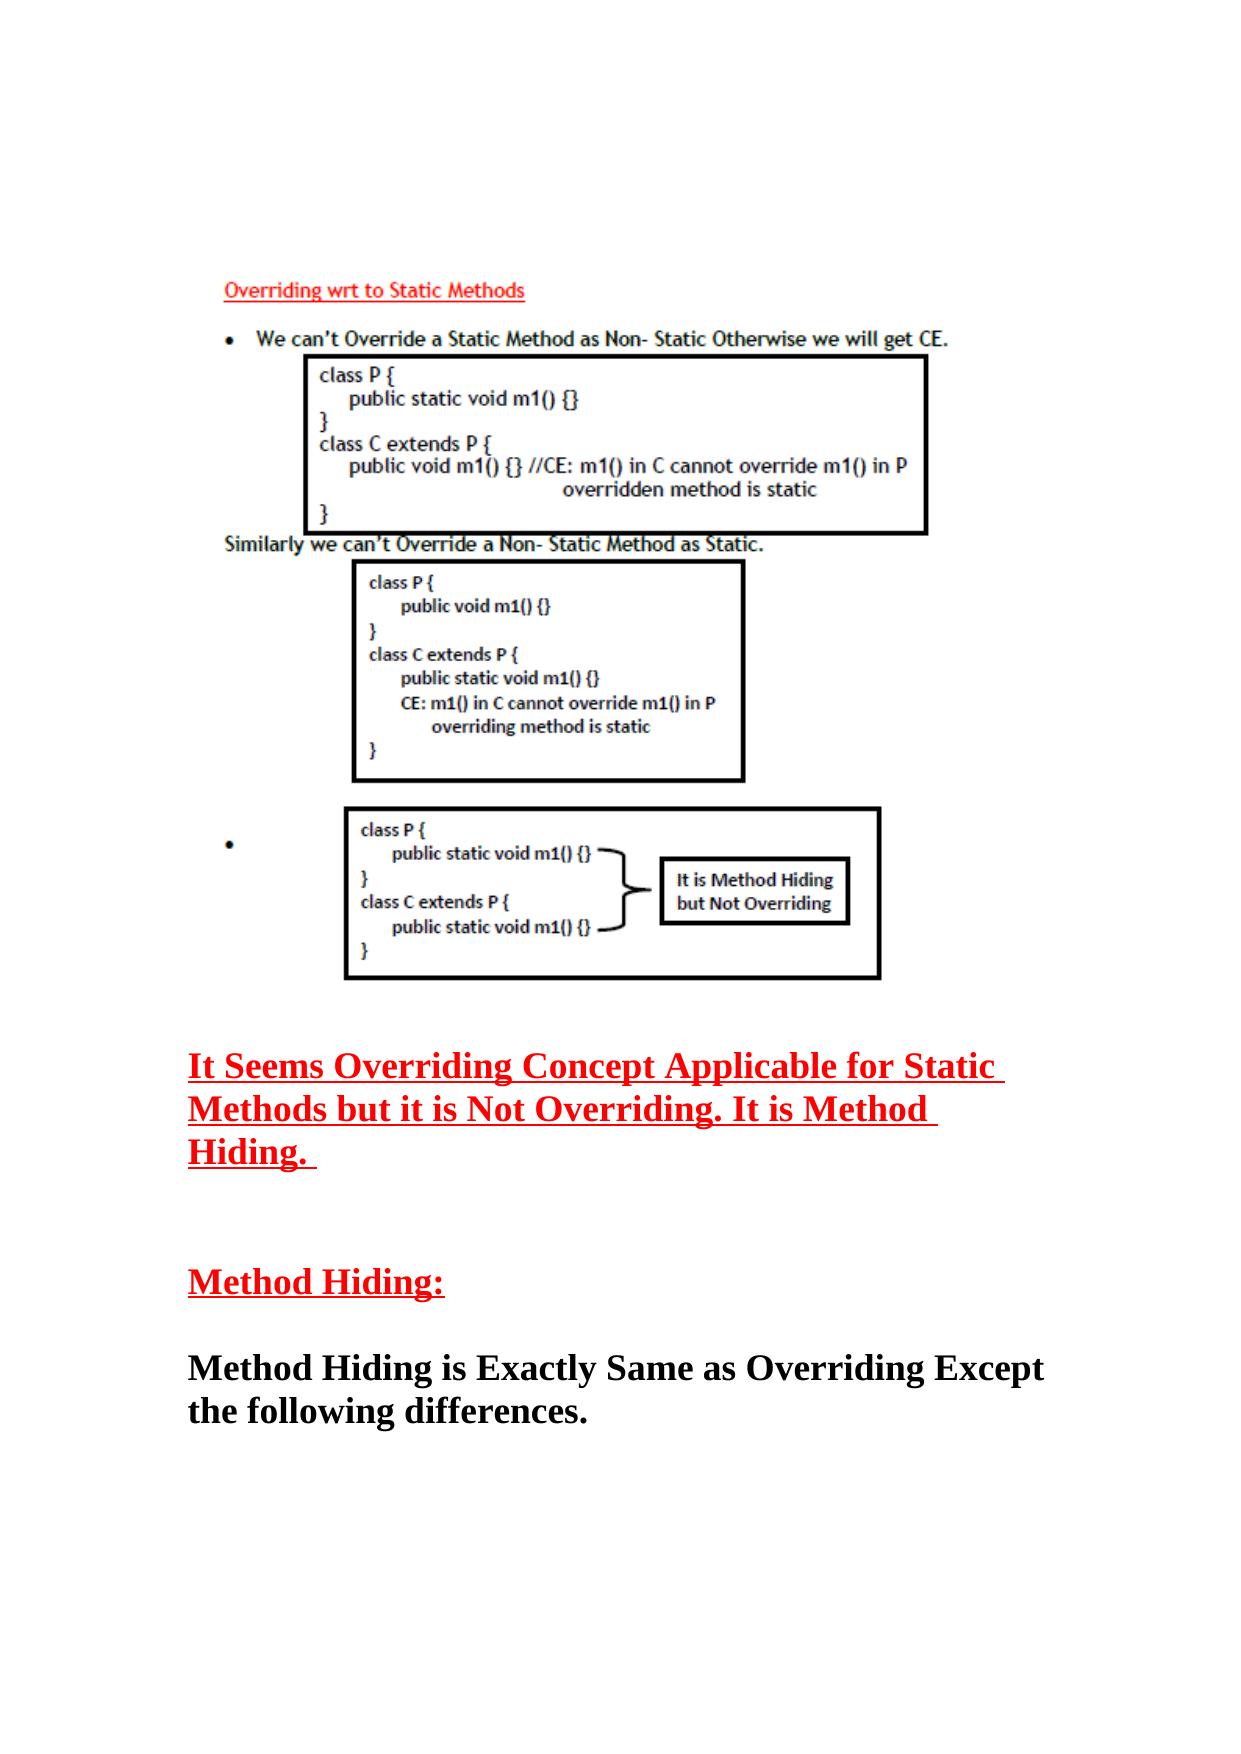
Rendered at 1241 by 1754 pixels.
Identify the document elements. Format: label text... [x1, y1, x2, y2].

picture [191, 277, 1049, 993]
text Method Hiding: [187, 1259, 1053, 1302]
list It Seems Overriding Concept Applicable for Static Methods but it is Not Overriding. It is Method Hiding. [187, 1043, 1053, 1173]
list Method Hiding is Exactly Same as Overriding Except the following differences. [187, 1345, 1053, 1432]
